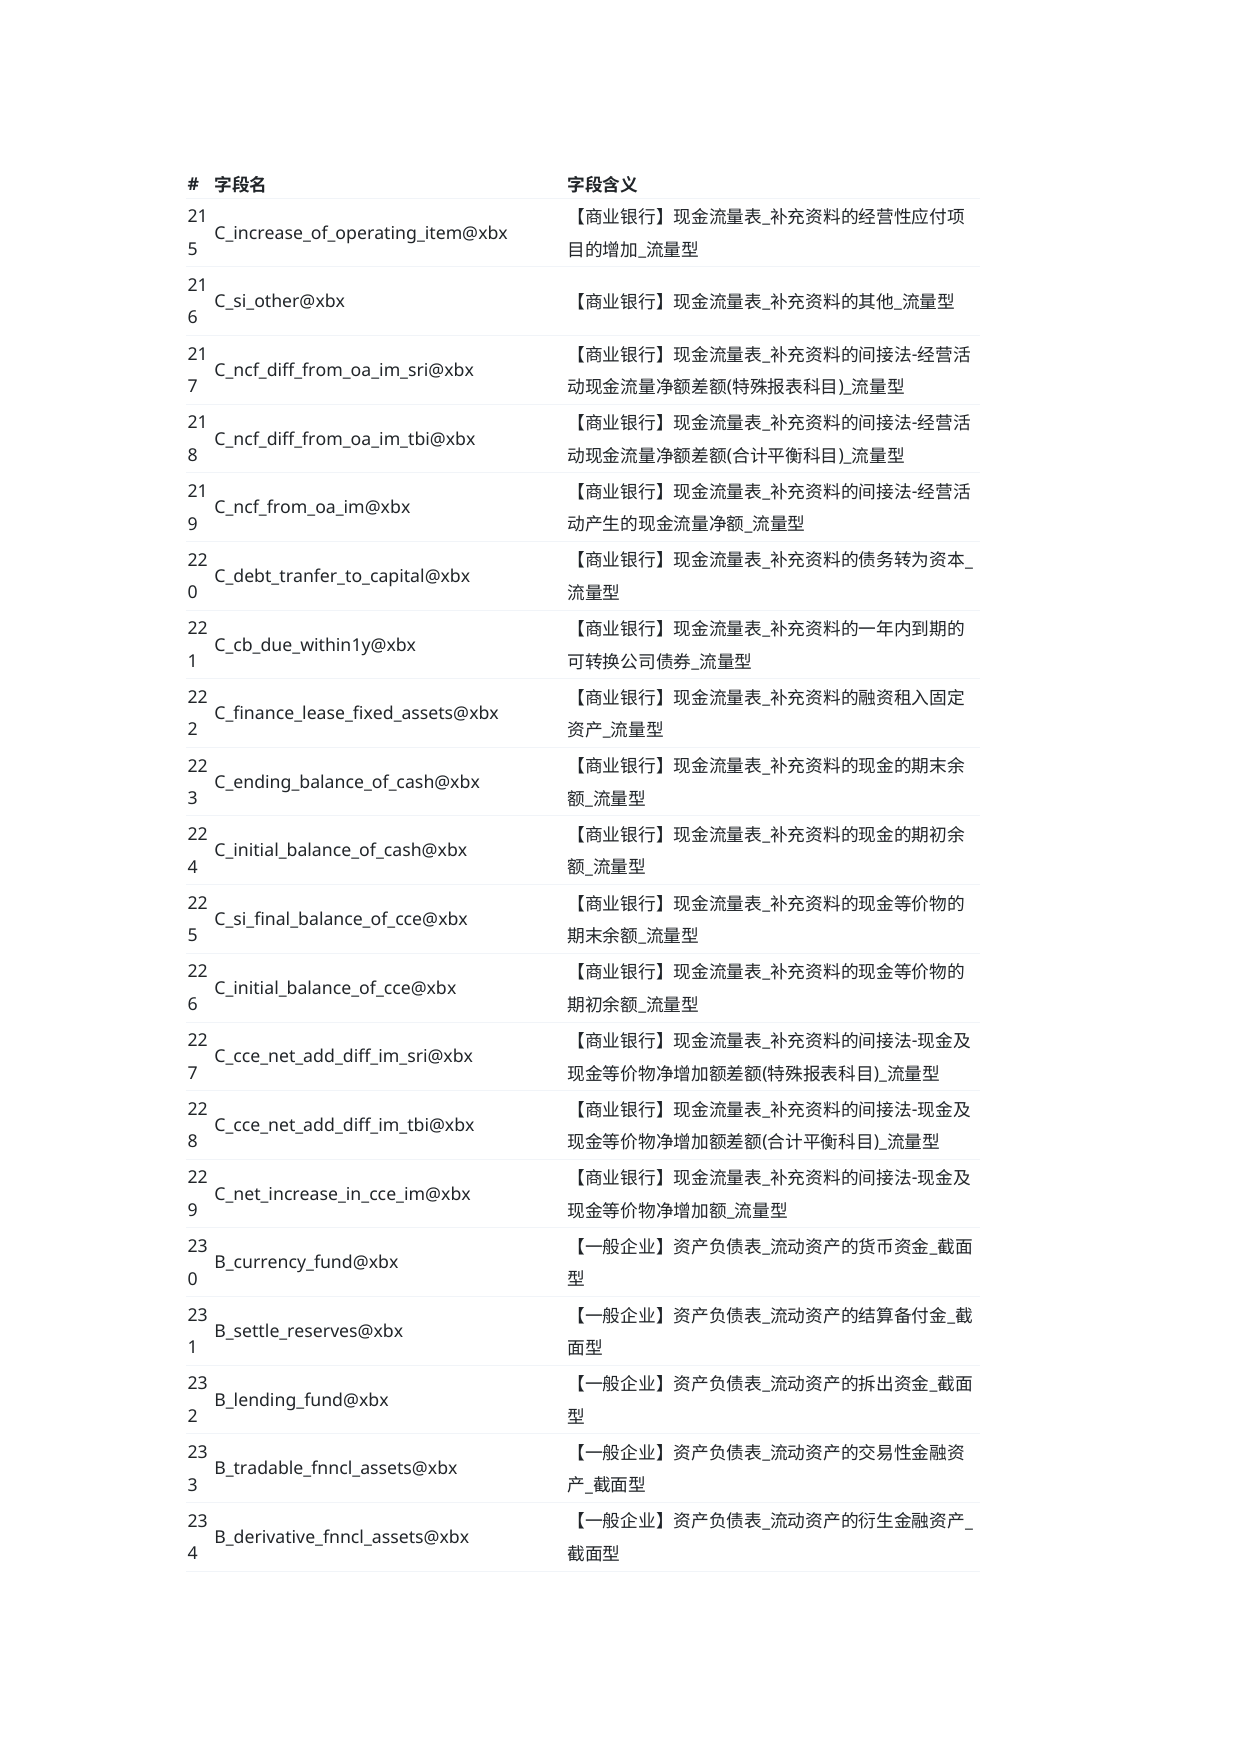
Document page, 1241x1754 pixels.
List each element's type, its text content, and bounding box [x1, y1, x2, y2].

table_header 字段名 [213, 162, 566, 198]
table_cell 【商业银行】现金流量表_补充资料的间接法-现金及现金等价物净增加额_流量型 [566, 1160, 980, 1227]
table_cell 220 [186, 542, 212, 609]
table_cell C_si_final_balance_of_cce@xbx [213, 885, 566, 953]
table_cell 223 [186, 748, 212, 815]
table_cell 【商业银行】现金流量表_补充资料的间接法-经营活动产生的现金流量净额_流量型 [566, 473, 980, 541]
table_cell 【一般企业】资产负债表_流动资产的货币资金_截面型 [566, 1228, 980, 1296]
table_cell C_initial_balance_of_cce@xbx [213, 954, 566, 1021]
table_cell 221 [186, 611, 212, 678]
table_cell 219 [186, 473, 212, 541]
table_cell 【商业银行】现金流量表_补充资料的现金等价物的期初余额_流量型 [566, 954, 980, 1021]
table_cell C_increase_of_operating_item@xbx [213, 199, 566, 266]
table_cell 【商业银行】现金流量表_补充资料的债务转为资本_流量型 [566, 542, 980, 609]
table_cell 【商业银行】现金流量表_补充资料的一年内到期的可转换公司债券_流量型 [566, 611, 980, 678]
table_cell 【商业银行】现金流量表_补充资料的现金的期初余额_流量型 [566, 816, 980, 884]
table_cell 【一般企业】资产负债表_流动资产的交易性金融资产_截面型 [566, 1434, 980, 1502]
table_cell 【商业银行】现金流量表_补充资料的间接法-经营活动现金流量净额差额(合计平衡科目)_流量型 [566, 405, 980, 472]
table_cell B_currency_fund@xbx [213, 1228, 566, 1296]
table_cell 【商业银行】现金流量表_补充资料的其他_流量型 [566, 267, 980, 335]
table_cell 【商业银行】现金流量表_补充资料的融资租入固定资产_流量型 [566, 679, 980, 747]
table_cell 【一般企业】资产负债表_流动资产的拆出资金_截面型 [566, 1366, 980, 1433]
table_cell 234 [186, 1503, 212, 1571]
table_cell C_cb_due_within1y@xbx [213, 611, 566, 678]
table_cell 216 [186, 267, 212, 335]
table_cell 218 [186, 405, 212, 472]
table_cell B_tradable_fnncl_assets@xbx [213, 1434, 566, 1502]
table_cell 【一般企业】资产负债表_流动资产的结算备付金_截面型 [566, 1297, 980, 1364]
table_cell 225 [186, 885, 212, 953]
table_cell 【商业银行】现金流量表_补充资料的经营性应付项目的增加_流量型 [566, 199, 980, 266]
table_cell 233 [186, 1434, 212, 1502]
table_cell 228 [186, 1091, 212, 1159]
table_header 字段含义 [566, 162, 980, 198]
table_cell C_debt_tranfer_to_capital@xbx [213, 542, 566, 609]
table_cell 【商业银行】现金流量表_补充资料的间接法-现金及现金等价物净增加额差额(特殊报表科目)_流量型 [566, 1023, 980, 1090]
table_cell C_finance_lease_fixed_assets@xbx [213, 679, 566, 747]
table_cell 224 [186, 816, 212, 884]
table_cell C_si_other@xbx [213, 267, 566, 335]
table_cell 215 [186, 199, 212, 266]
table_cell 230 [186, 1228, 212, 1296]
table_cell 232 [186, 1366, 212, 1433]
table_cell 【商业银行】现金流量表_补充资料的间接法-经营活动现金流量净额差额(特殊报表科目)_流量型 [566, 336, 980, 403]
table_cell C_ncf_diff_from_oa_im_sri@xbx [213, 336, 566, 403]
table_cell 227 [186, 1023, 212, 1090]
table_cell C_cce_net_add_diff_im_tbi@xbx [213, 1091, 566, 1159]
table_cell 226 [186, 954, 212, 1021]
table_cell 229 [186, 1160, 212, 1227]
table_cell 217 [186, 336, 212, 403]
table_header # [186, 162, 212, 198]
table_cell 【商业银行】现金流量表_补充资料的间接法-现金及现金等价物净增加额差额(合计平衡科目)_流量型 [566, 1091, 980, 1159]
table_cell B_derivative_fnncl_assets@xbx [213, 1503, 566, 1571]
table_cell B_lending_fund@xbx [213, 1366, 566, 1433]
table_cell B_settle_reserves@xbx [213, 1297, 566, 1364]
table_cell C_cce_net_add_diff_im_sri@xbx [213, 1023, 566, 1090]
table_cell 【商业银行】现金流量表_补充资料的现金等价物的期末余额_流量型 [566, 885, 980, 953]
table_cell 231 [186, 1297, 212, 1364]
table_cell 【商业银行】现金流量表_补充资料的现金的期末余额_流量型 [566, 748, 980, 815]
table_cell C_net_increase_in_cce_im@xbx [213, 1160, 566, 1227]
table_cell 【一般企业】资产负债表_流动资产的衍生金融资产_截面型 [566, 1503, 980, 1571]
table_cell C_ncf_diff_from_oa_im_tbi@xbx [213, 405, 566, 472]
table_cell C_ending_balance_of_cash@xbx [213, 748, 566, 815]
table_cell C_ncf_from_oa_im@xbx [213, 473, 566, 541]
table_cell 222 [186, 679, 212, 747]
table_cell C_initial_balance_of_cash@xbx [213, 816, 566, 884]
